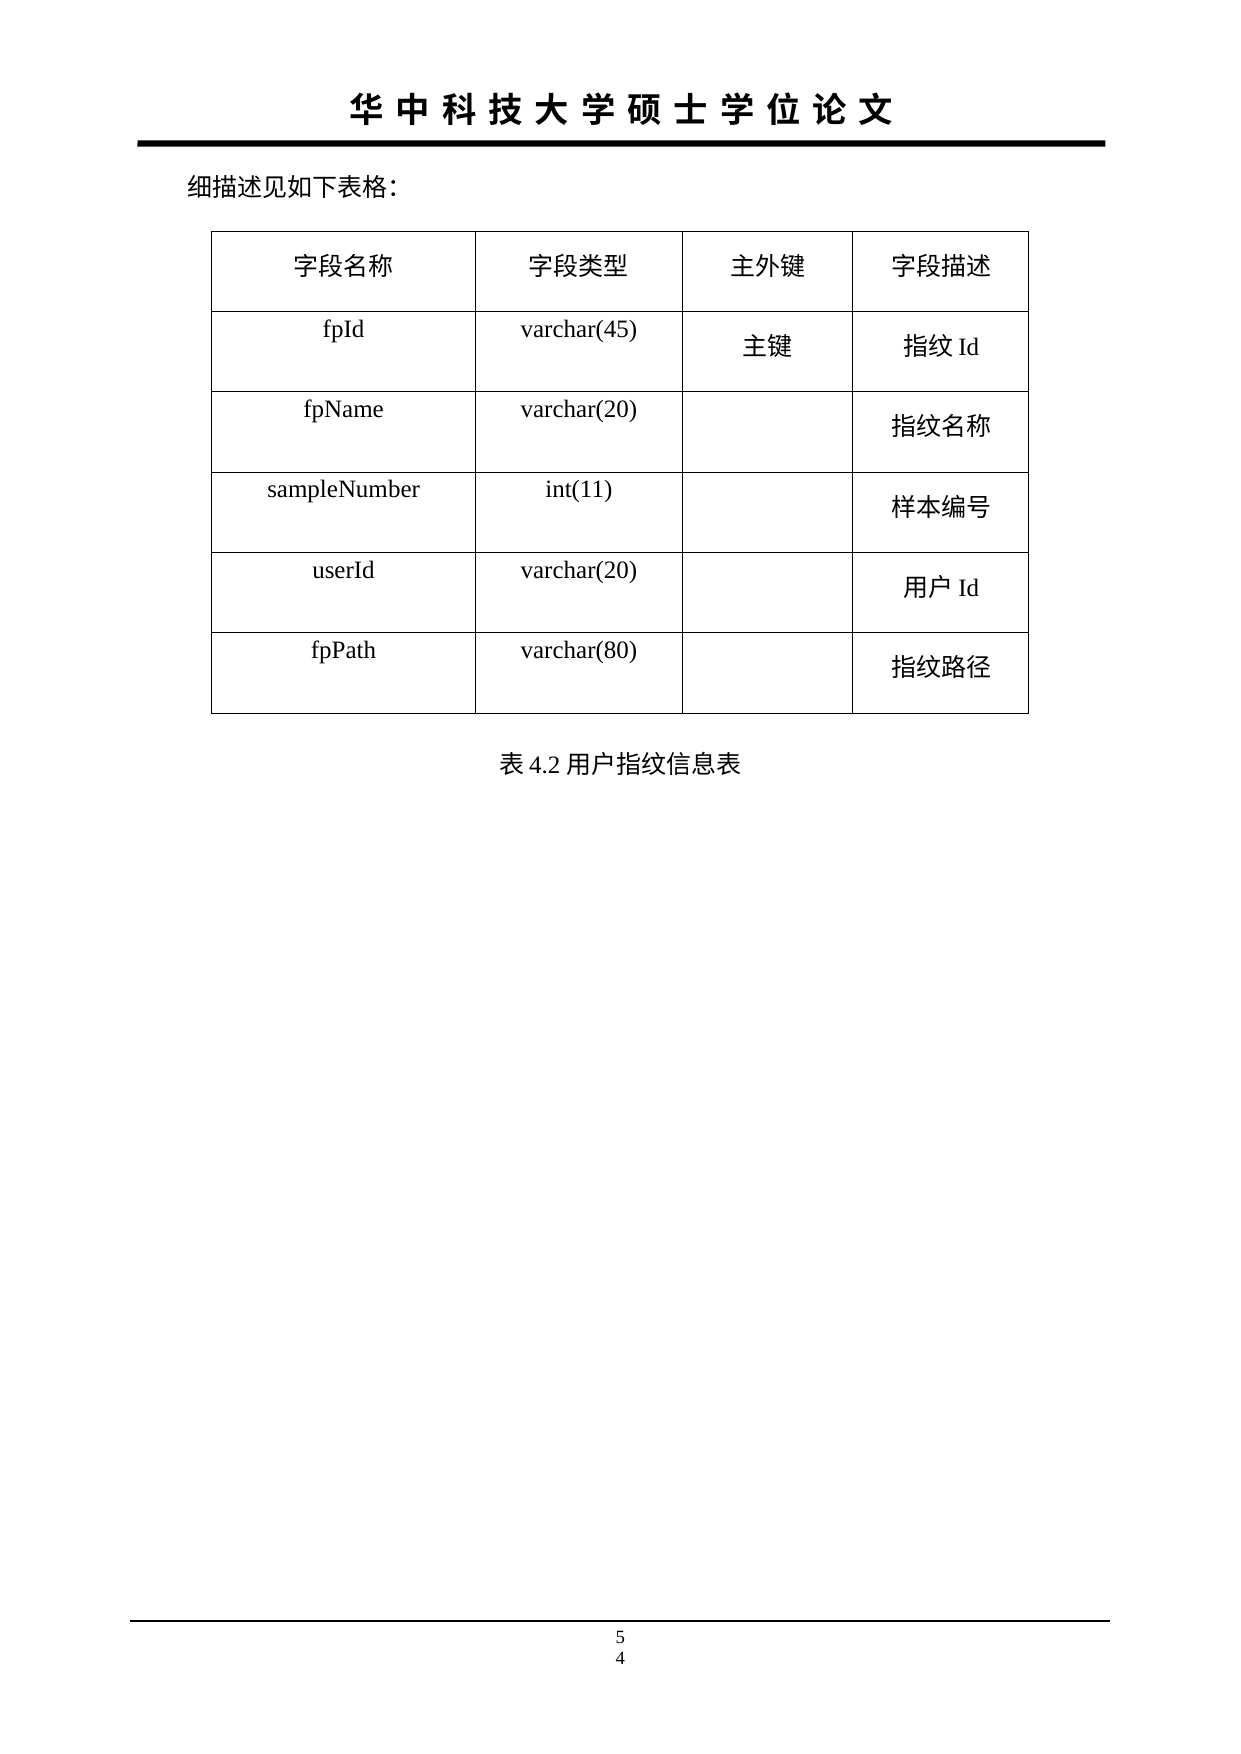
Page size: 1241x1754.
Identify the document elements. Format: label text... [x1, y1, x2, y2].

table_cell 指纹名称 [853, 392, 1028, 472]
table_header 字段描述 [853, 232, 1028, 311]
table_cell fpName [212, 392, 475, 472]
table_cell [683, 553, 852, 632]
table_cell [683, 392, 852, 472]
table_cell 用户Id [853, 553, 1028, 632]
table_header 字段类型 [476, 232, 682, 311]
table_cell 样本编号 [853, 473, 1028, 552]
table_cell varchar(20) [476, 392, 682, 472]
table_cell 指纹路径 [853, 633, 1028, 712]
table_cell varchar(80) [476, 633, 682, 712]
table_cell sampleNumber [212, 473, 475, 552]
table_cell userId [212, 553, 475, 632]
table_cell 指纹Id [853, 312, 1028, 391]
table_header 主外键 [683, 232, 852, 311]
table_header 字段名称 [212, 232, 475, 311]
table_cell [683, 633, 852, 712]
table_cell fpId [212, 312, 475, 391]
table_cell varchar(45) [476, 312, 682, 391]
table_cell [683, 473, 852, 552]
table_cell fpPath [212, 633, 475, 712]
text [187, 153, 1053, 218]
table_cell varchar(20) [476, 553, 682, 632]
table_cell int(11) [476, 473, 682, 552]
table_cell 主键 [683, 312, 852, 391]
text 表4.2 用户指纹信息表 [187, 730, 1053, 795]
